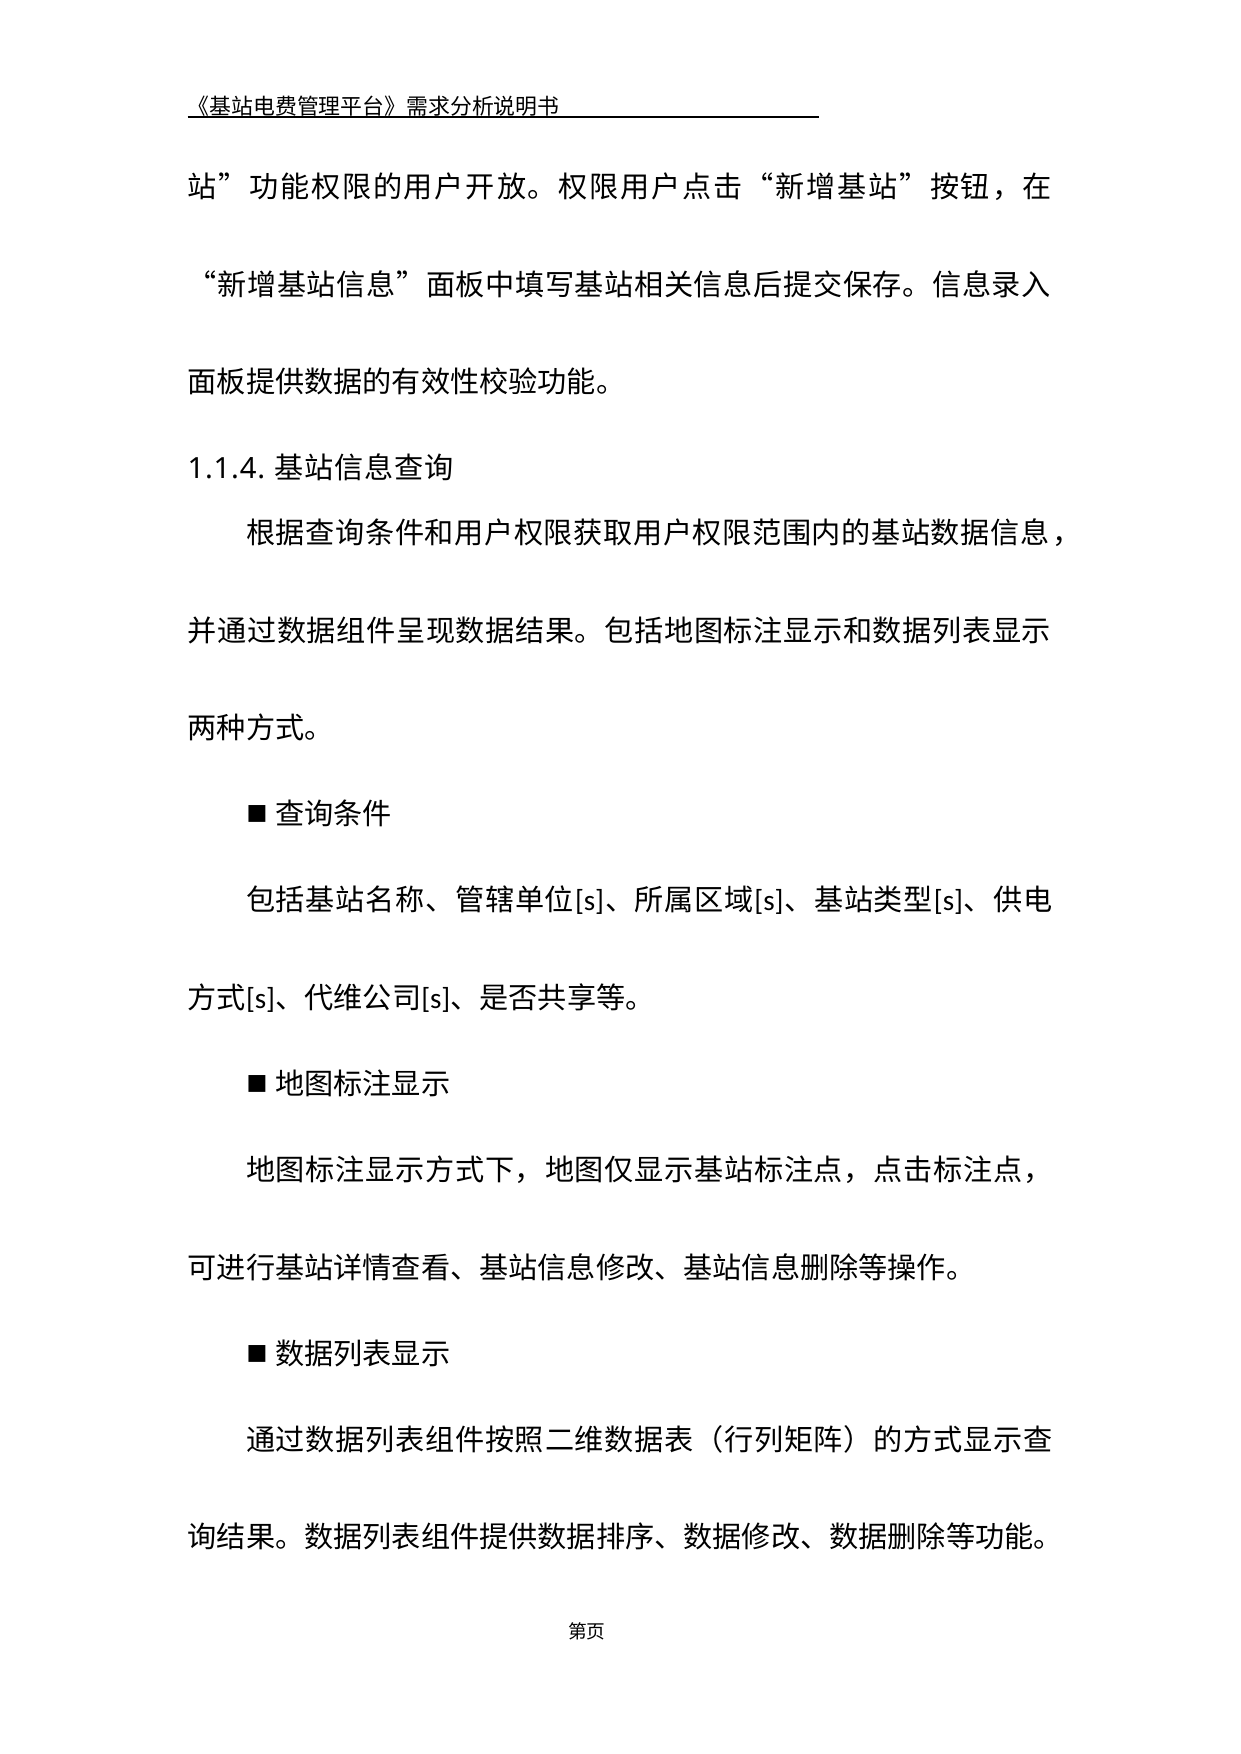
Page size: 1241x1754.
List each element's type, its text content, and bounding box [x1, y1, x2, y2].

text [187, 152, 1053, 412]
list 基站信息查询 [187, 433, 1053, 498]
list 数据列表显示 [187, 1319, 1053, 1384]
text 通过数据列表组件按照二维数据表（行列矩阵）的方式显示查询结果。数据列表组件提供数据排序、数据修改、数据删除等功能。 [187, 1405, 1053, 1568]
list 查询条件 [187, 779, 1053, 844]
list 地图标注显示 [187, 1049, 1053, 1114]
text 地图标注显示方式下，地图仅显示基站标注点，点击标注点，可进行基站详情查看、基站信息修改、基站信息删除等操作。 [187, 1135, 1053, 1298]
text 包括基站名称、管辖单位[s]、所属区域[s]、基站类型[s]、供电方式[s]、代维公司[s]、是否共享等。 [187, 866, 1053, 1028]
text 根据查询条件和用户权限获取用户权限范围内的基站数据信息，并通过数据组件呈现数据结果。包括地图标注显示和数据列表显示两种方式。 [187, 498, 1053, 758]
